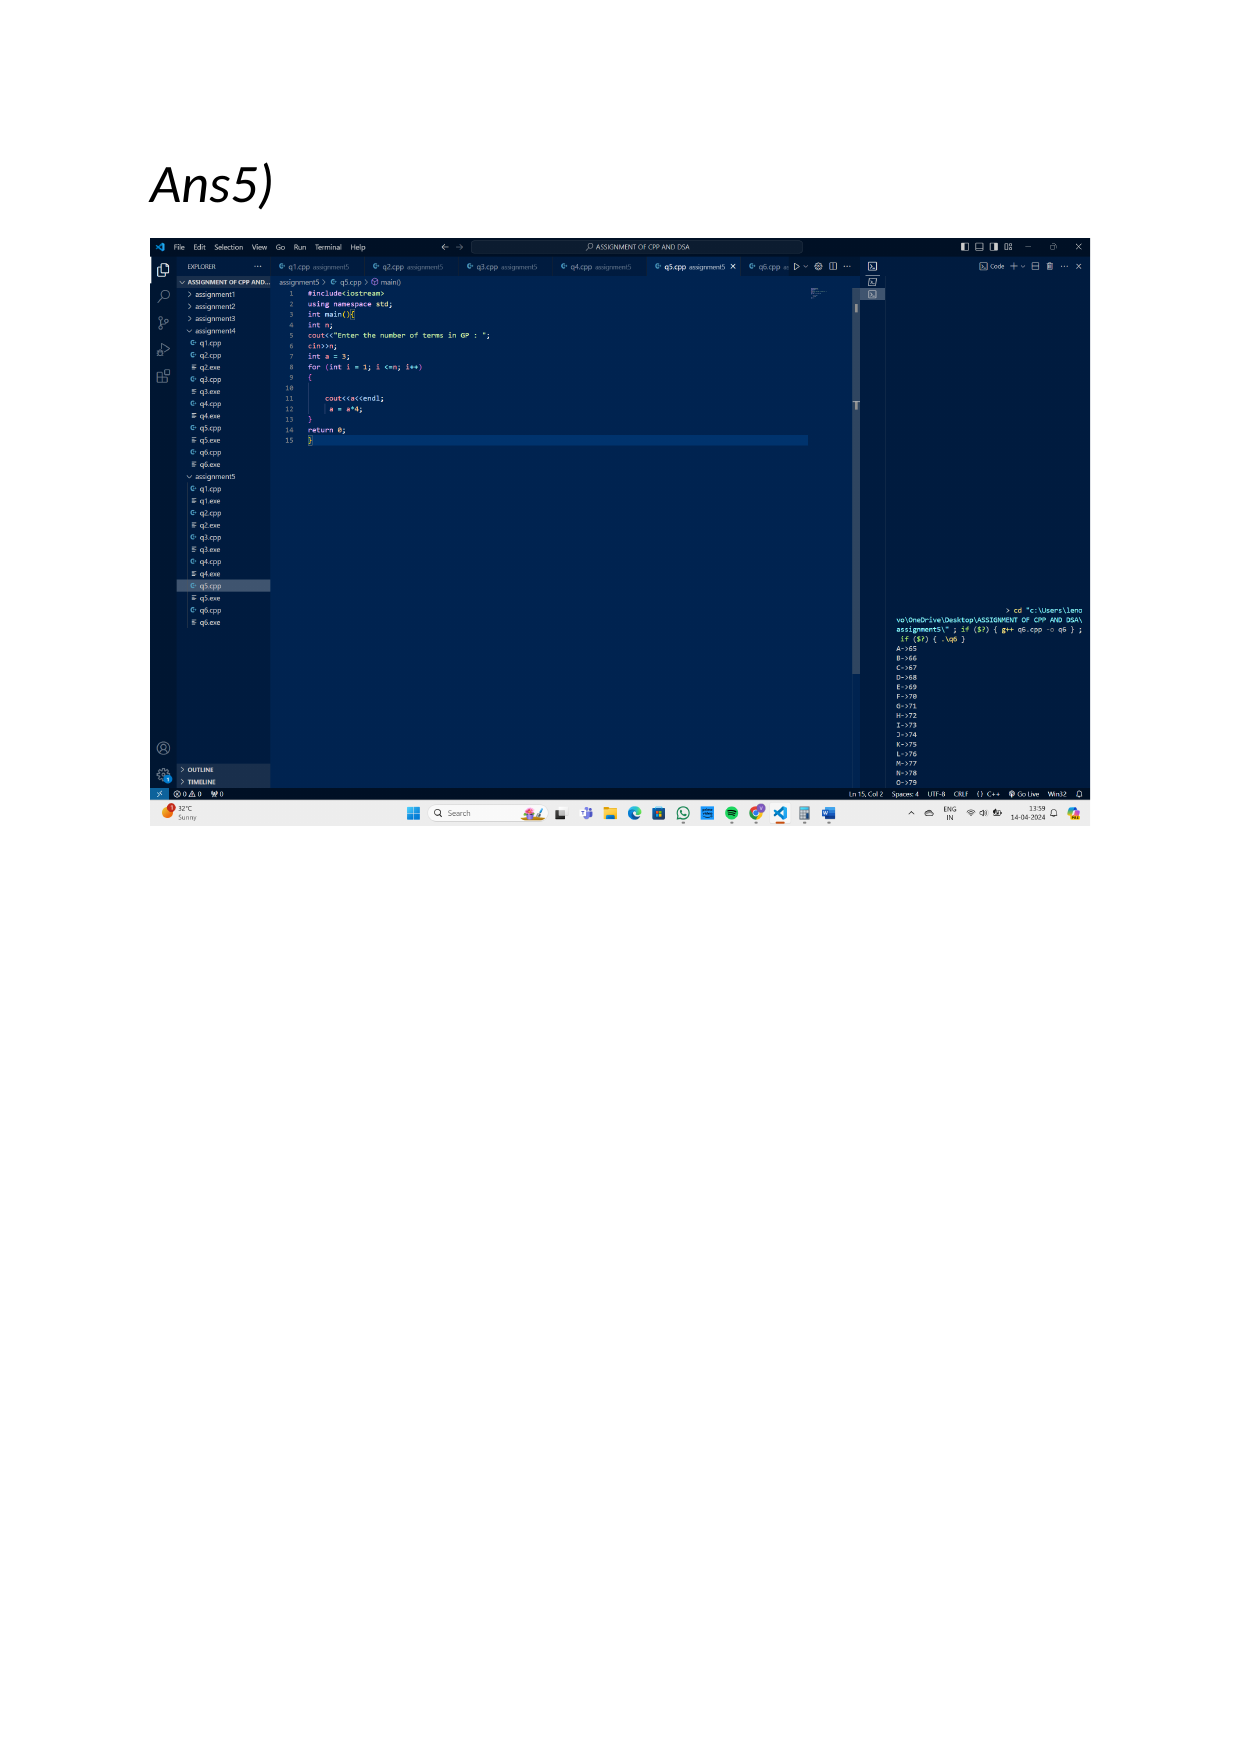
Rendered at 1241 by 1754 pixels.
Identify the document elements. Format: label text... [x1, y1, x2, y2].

text Ans5) [150, 150, 1090, 216]
picture [150, 238, 1091, 826]
